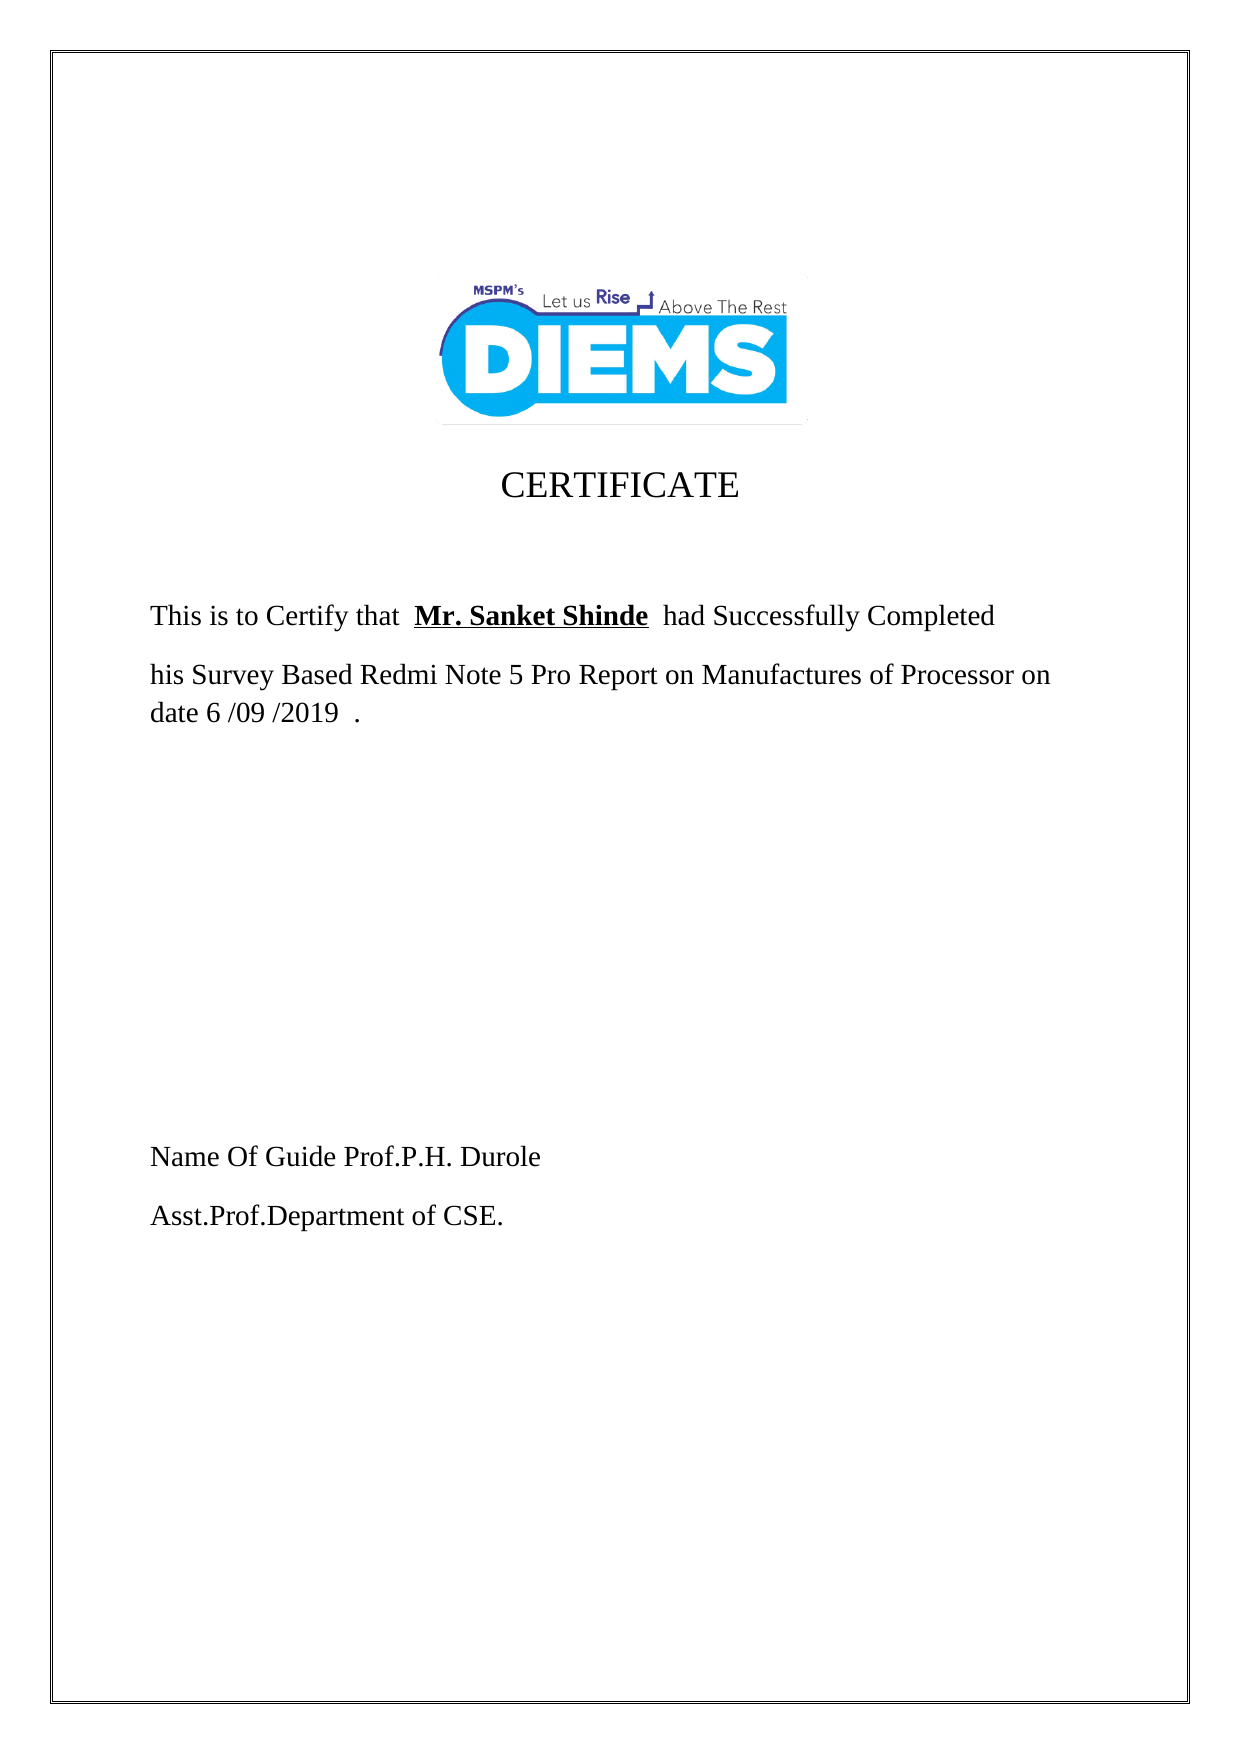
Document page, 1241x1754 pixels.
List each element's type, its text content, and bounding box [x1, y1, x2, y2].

text his Survey Based Redmi Note 5 Pro Report on Manufactures of Processor on date 6 /09 /2019 . [150, 657, 1090, 729]
text This is to Certify that Mr. Sanket Shinde had Successfully Completed [150, 598, 1090, 631]
text Name Of Guide Prof.P.H. Durole [150, 1139, 1090, 1172]
text Asst.Prof.Department of CSE. [150, 1198, 1090, 1232]
picture [385, 257, 855, 438]
text CERTIFICATE [150, 462, 1090, 506]
